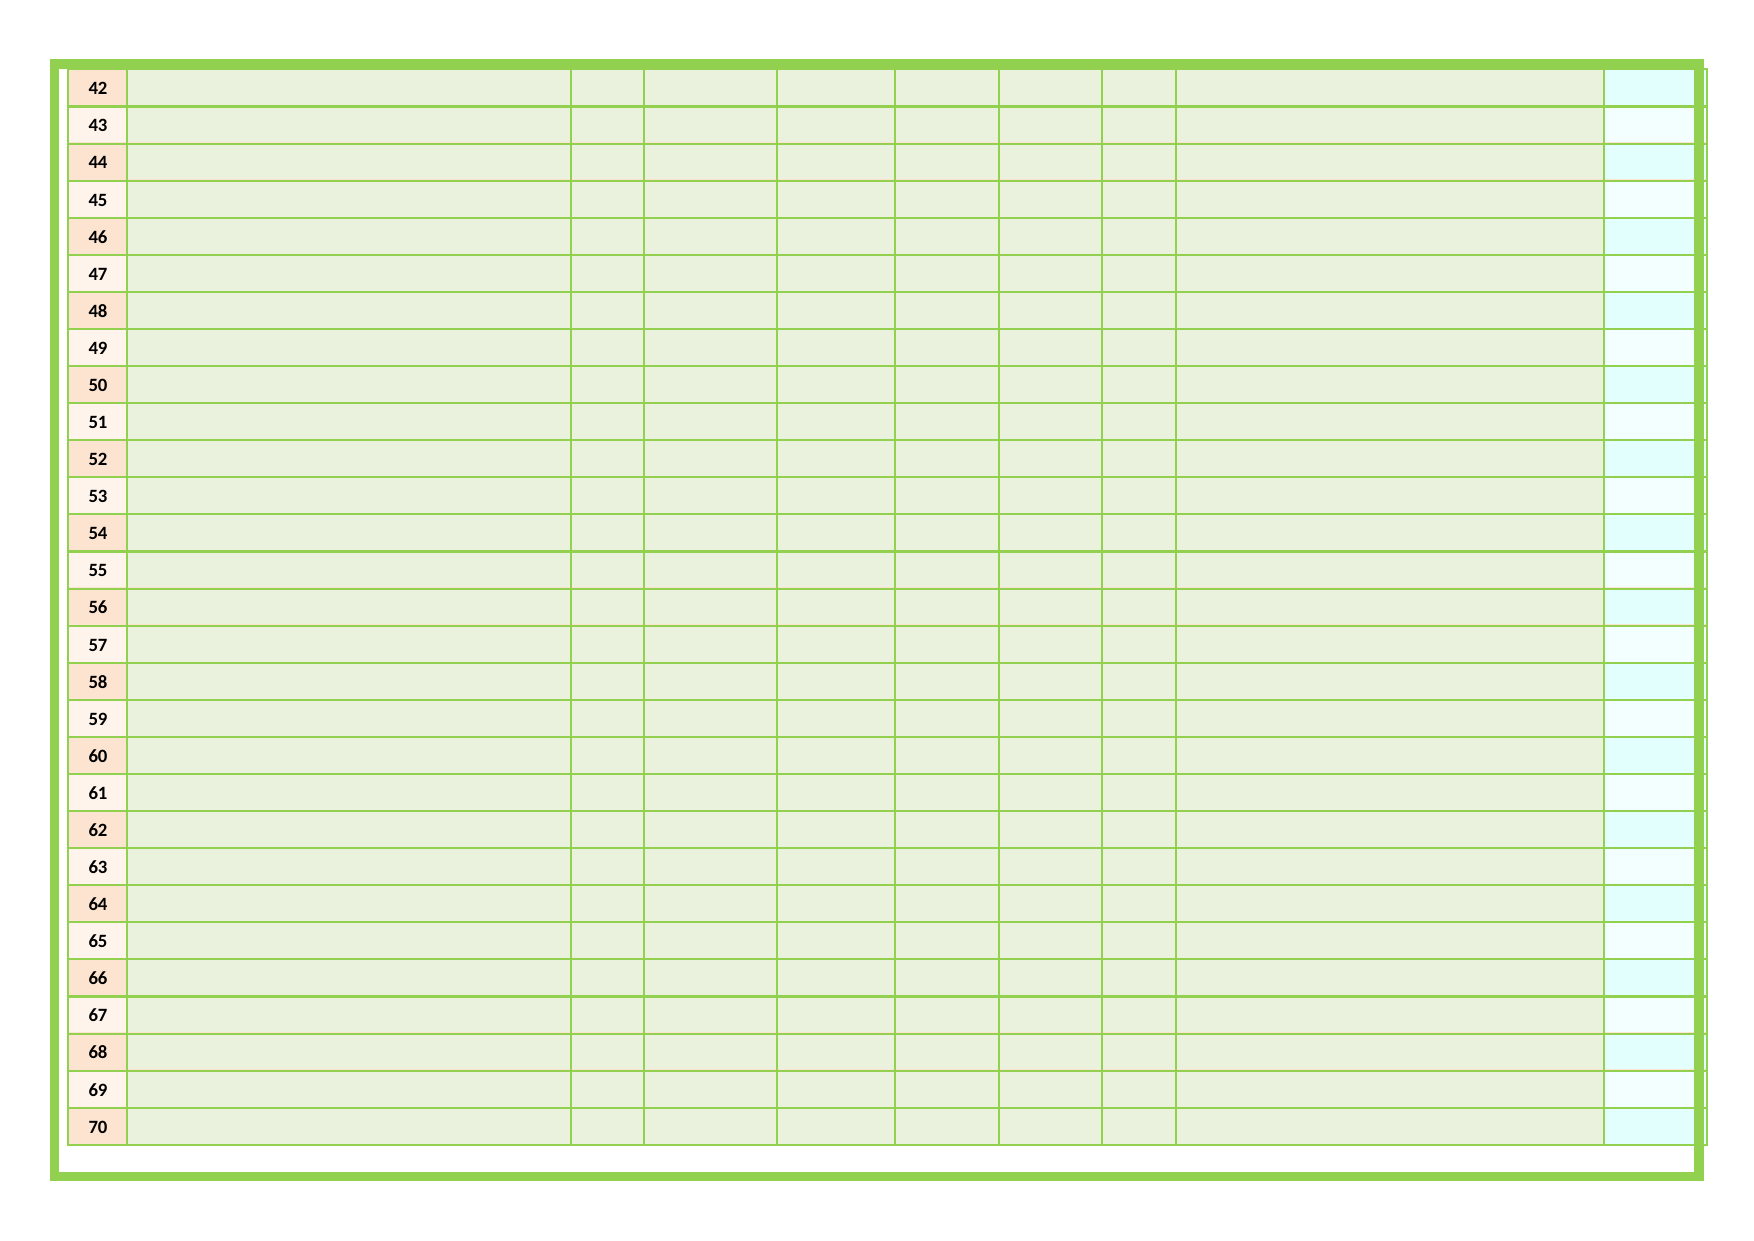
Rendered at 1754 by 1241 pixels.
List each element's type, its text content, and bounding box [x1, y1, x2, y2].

table_cell [1000, 145, 1101, 179]
table_cell [1000, 627, 1101, 662]
table_cell [1000, 1035, 1101, 1069]
table_cell 42 [69, 70, 126, 105]
table_cell 69 [69, 1072, 126, 1107]
table_cell [1605, 960, 1694, 995]
table_cell [645, 701, 776, 736]
table_cell [778, 701, 894, 736]
table_cell [1103, 515, 1175, 550]
table_cell 59 [69, 701, 126, 736]
table_cell [572, 590, 643, 624]
table_cell [1605, 738, 1694, 773]
table_cell [572, 627, 643, 662]
table_cell [1605, 367, 1694, 402]
table_cell [645, 441, 776, 476]
table_cell [896, 849, 998, 884]
table_cell [572, 775, 643, 810]
table_cell [1103, 886, 1175, 921]
table_cell [1605, 812, 1694, 847]
table_cell [572, 515, 643, 550]
table_cell [572, 923, 643, 958]
table_cell [896, 812, 998, 847]
table_cell [1177, 998, 1603, 1032]
table_cell [645, 404, 776, 439]
table_cell [778, 775, 894, 810]
table_cell [572, 404, 643, 439]
table_cell [1605, 701, 1694, 736]
table_cell [645, 738, 776, 773]
table_cell 63 [69, 849, 126, 884]
table_cell [645, 590, 776, 624]
table_cell [128, 182, 570, 217]
table_cell [1103, 664, 1175, 699]
table_cell [645, 256, 776, 291]
table_cell [896, 886, 998, 921]
table_cell [1605, 998, 1694, 1032]
table_cell [572, 108, 643, 142]
table_cell [896, 775, 998, 810]
table_cell [645, 998, 776, 1032]
table_cell [645, 330, 776, 365]
table_cell 45 [69, 182, 126, 217]
table_cell [1000, 998, 1101, 1032]
table_cell [128, 515, 570, 550]
table_cell [128, 886, 570, 921]
table_cell [128, 590, 570, 624]
table_cell [645, 664, 776, 699]
table_cell [1000, 664, 1101, 699]
table_cell [1000, 70, 1101, 105]
table_cell [128, 1072, 570, 1107]
table_cell [128, 1109, 570, 1144]
table_cell 44 [69, 145, 126, 179]
table_cell [1177, 330, 1603, 365]
table_cell [1605, 330, 1694, 365]
table_cell [896, 1109, 998, 1144]
table_cell [1103, 627, 1175, 662]
table_cell [896, 738, 998, 773]
table_cell [128, 293, 570, 328]
table_cell [1000, 553, 1101, 587]
table_cell [1000, 701, 1101, 736]
table_cell [1605, 590, 1694, 624]
table_cell [1103, 108, 1175, 142]
table_cell [645, 70, 776, 105]
table_cell [572, 367, 643, 402]
table_cell [778, 293, 894, 328]
table_cell [1103, 960, 1175, 995]
table_cell [572, 330, 643, 365]
table_cell [1605, 478, 1694, 513]
table_cell [1000, 1109, 1101, 1144]
table_cell [778, 256, 894, 291]
table_cell [1000, 367, 1101, 402]
table_cell 47 [69, 256, 126, 291]
table_cell [1000, 182, 1101, 217]
table_cell [896, 590, 998, 624]
table_cell [572, 553, 643, 587]
table_cell 51 [69, 404, 126, 439]
table_cell [1103, 330, 1175, 365]
table_cell [645, 849, 776, 884]
table_cell [1605, 108, 1694, 142]
table_cell [1177, 664, 1603, 699]
table_cell [1605, 627, 1694, 662]
table_cell [896, 404, 998, 439]
table_cell [128, 367, 570, 402]
table_cell [572, 701, 643, 736]
table_cell 43 [69, 108, 126, 142]
table_cell [896, 293, 998, 328]
table_cell [128, 812, 570, 847]
table_cell [896, 1035, 998, 1069]
table_cell [645, 960, 776, 995]
table_cell [645, 775, 776, 810]
table_cell [1605, 145, 1694, 179]
table_cell [1605, 70, 1694, 105]
table_cell [1177, 367, 1603, 402]
table_cell [778, 553, 894, 587]
table_cell [896, 998, 998, 1032]
table_cell [1000, 108, 1101, 142]
table_cell [128, 441, 570, 476]
table_cell [1605, 404, 1694, 439]
table_cell 52 [69, 441, 126, 476]
table_cell [1605, 515, 1694, 550]
table_cell [778, 1109, 894, 1144]
table_cell [572, 478, 643, 513]
table_cell [778, 108, 894, 142]
table_cell [572, 219, 643, 254]
table_cell [1605, 1109, 1694, 1144]
table_cell [128, 70, 570, 105]
table_cell 56 [69, 590, 126, 624]
table_cell [778, 367, 894, 402]
table_cell [1000, 441, 1101, 476]
table_cell [1177, 1072, 1603, 1107]
table_cell [896, 182, 998, 217]
table_cell [1177, 404, 1603, 439]
table_cell [1177, 108, 1603, 142]
table_cell [1103, 182, 1175, 217]
table_cell [572, 849, 643, 884]
table_cell [572, 664, 643, 699]
table_cell [128, 738, 570, 773]
table_cell [1103, 70, 1175, 105]
table_cell [1177, 219, 1603, 254]
table_cell [128, 960, 570, 995]
table_cell [1103, 441, 1175, 476]
table_cell [896, 515, 998, 550]
table_cell [896, 627, 998, 662]
table_cell 48 [69, 293, 126, 328]
table_cell 54 [69, 515, 126, 550]
table_cell [1103, 367, 1175, 402]
table_cell [645, 1072, 776, 1107]
table_cell [1000, 923, 1101, 958]
table_cell [1605, 441, 1694, 476]
table_cell [1177, 478, 1603, 513]
table_cell [1177, 182, 1603, 217]
table_cell [1103, 256, 1175, 291]
table_cell [896, 1072, 998, 1107]
table_cell [1103, 404, 1175, 439]
table_cell [1177, 960, 1603, 995]
table_cell [1000, 1072, 1101, 1107]
table_cell [1177, 553, 1603, 587]
table_cell [128, 553, 570, 587]
table_cell 67 [69, 998, 126, 1032]
table_cell [1103, 775, 1175, 810]
table_cell [896, 367, 998, 402]
table_cell [1000, 515, 1101, 550]
table_cell [572, 960, 643, 995]
table_cell [572, 738, 643, 773]
table_cell [896, 923, 998, 958]
table_cell [778, 478, 894, 513]
table_cell [1000, 886, 1101, 921]
table_cell 65 [69, 923, 126, 958]
table_cell [128, 256, 570, 291]
table_cell [572, 256, 643, 291]
table_cell [1103, 478, 1175, 513]
table_cell 55 [69, 553, 126, 587]
table_cell [645, 1035, 776, 1069]
table_cell [1605, 923, 1694, 958]
table_cell [1177, 775, 1603, 810]
table_cell [1103, 145, 1175, 179]
table_cell [1605, 775, 1694, 810]
table_cell [572, 998, 643, 1032]
table_cell [896, 553, 998, 587]
table_cell [128, 219, 570, 254]
table_cell [1000, 256, 1101, 291]
table_cell [896, 664, 998, 699]
table_cell [1605, 553, 1694, 587]
table_cell 58 [69, 664, 126, 699]
table_cell [645, 627, 776, 662]
table_cell [128, 998, 570, 1032]
table_cell [572, 293, 643, 328]
table_cell [896, 70, 998, 105]
table_cell [128, 145, 570, 179]
table_cell [896, 960, 998, 995]
table_cell [1605, 256, 1694, 291]
table_cell [778, 812, 894, 847]
table_cell [1103, 590, 1175, 624]
table_cell [645, 108, 776, 142]
table_cell [1103, 1035, 1175, 1069]
table_cell [1177, 738, 1603, 773]
table_cell [1177, 1035, 1603, 1069]
table_cell [778, 404, 894, 439]
table_cell [1177, 70, 1603, 105]
table_cell [1000, 738, 1101, 773]
table_cell [1103, 998, 1175, 1032]
table_cell [1000, 478, 1101, 513]
table_cell [1605, 219, 1694, 254]
table_cell [896, 441, 998, 476]
table_cell [645, 812, 776, 847]
table_cell [1000, 219, 1101, 254]
table_cell [128, 108, 570, 142]
table_cell [645, 219, 776, 254]
table_cell [128, 627, 570, 662]
table_cell [1177, 145, 1603, 179]
table_cell [645, 182, 776, 217]
table_cell [572, 1109, 643, 1144]
table_cell [778, 886, 894, 921]
table_cell [778, 998, 894, 1032]
table_cell [778, 849, 894, 884]
table_cell [778, 738, 894, 773]
table_cell [645, 553, 776, 587]
table_cell [572, 1035, 643, 1069]
table_cell [572, 441, 643, 476]
table_cell [1177, 849, 1603, 884]
table_cell [778, 590, 894, 624]
table_cell [128, 404, 570, 439]
table_cell [1103, 553, 1175, 587]
table_cell [896, 108, 998, 142]
table_cell [1605, 182, 1694, 217]
table_cell [896, 256, 998, 291]
table_cell [778, 627, 894, 662]
table_cell [1605, 1072, 1694, 1107]
table_cell [572, 145, 643, 179]
table_cell [1177, 1109, 1603, 1144]
table_cell [778, 960, 894, 995]
table_cell [128, 923, 570, 958]
table_cell [1605, 849, 1694, 884]
table_cell [128, 478, 570, 513]
table_cell 60 [69, 738, 126, 773]
table_cell 57 [69, 627, 126, 662]
table_cell [1103, 219, 1175, 254]
table_cell 70 [69, 1109, 126, 1144]
table_cell [1000, 960, 1101, 995]
table_cell [896, 330, 998, 365]
table_cell [1177, 812, 1603, 847]
table_cell [1177, 627, 1603, 662]
table_cell 46 [69, 219, 126, 254]
table_cell [1103, 849, 1175, 884]
table_cell [1177, 256, 1603, 291]
table_cell [1000, 330, 1101, 365]
table_cell [645, 923, 776, 958]
table_cell [572, 1072, 643, 1107]
table_cell [1000, 404, 1101, 439]
table_cell [572, 182, 643, 217]
table_cell [128, 701, 570, 736]
table_cell 61 [69, 775, 126, 810]
table_cell 50 [69, 367, 126, 402]
table_cell [128, 664, 570, 699]
table_cell [1177, 590, 1603, 624]
table_cell [645, 1109, 776, 1144]
table_cell [645, 293, 776, 328]
table_cell [1103, 923, 1175, 958]
table_cell [896, 701, 998, 736]
table_cell [1103, 1109, 1175, 1144]
table_cell [778, 923, 894, 958]
table_cell [1177, 441, 1603, 476]
table_cell 64 [69, 886, 126, 921]
table_cell [572, 70, 643, 105]
table_cell [1605, 886, 1694, 921]
table_cell [645, 886, 776, 921]
table_cell [778, 664, 894, 699]
table_cell [645, 367, 776, 402]
table_cell [896, 478, 998, 513]
table_cell [128, 775, 570, 810]
table_cell [778, 145, 894, 179]
table_cell [896, 219, 998, 254]
table_cell [1177, 923, 1603, 958]
table_cell [128, 849, 570, 884]
table_cell [1177, 293, 1603, 328]
table_cell [1103, 738, 1175, 773]
table_cell [645, 145, 776, 179]
table_cell [1103, 701, 1175, 736]
table_cell 62 [69, 812, 126, 847]
table_cell 66 [69, 960, 126, 995]
table_cell [778, 330, 894, 365]
table_cell [778, 70, 894, 105]
table_cell [645, 515, 776, 550]
table_cell [1177, 515, 1603, 550]
table_cell [1000, 775, 1101, 810]
table_cell [645, 478, 776, 513]
table_cell [572, 812, 643, 847]
table_cell [1605, 1035, 1694, 1069]
table_cell [128, 1035, 570, 1069]
table_cell [1177, 886, 1603, 921]
table_cell [1000, 812, 1101, 847]
table_cell [778, 1035, 894, 1069]
table_cell [1000, 293, 1101, 328]
table_cell [896, 145, 998, 179]
table_cell [778, 182, 894, 217]
table_cell [572, 886, 643, 921]
table_cell [1605, 293, 1694, 328]
table_cell [1103, 812, 1175, 847]
table_cell [1177, 701, 1603, 736]
table_cell [778, 1072, 894, 1107]
table_cell [1000, 590, 1101, 624]
table_cell [778, 219, 894, 254]
table_cell 49 [69, 330, 126, 365]
table_cell [1103, 1072, 1175, 1107]
table_cell [778, 515, 894, 550]
table_cell 53 [69, 478, 126, 513]
table_cell [128, 330, 570, 365]
table_cell [1000, 849, 1101, 884]
table_cell [778, 441, 894, 476]
table_cell [1103, 293, 1175, 328]
table_cell [1605, 664, 1694, 699]
table_cell 68 [69, 1035, 126, 1069]
